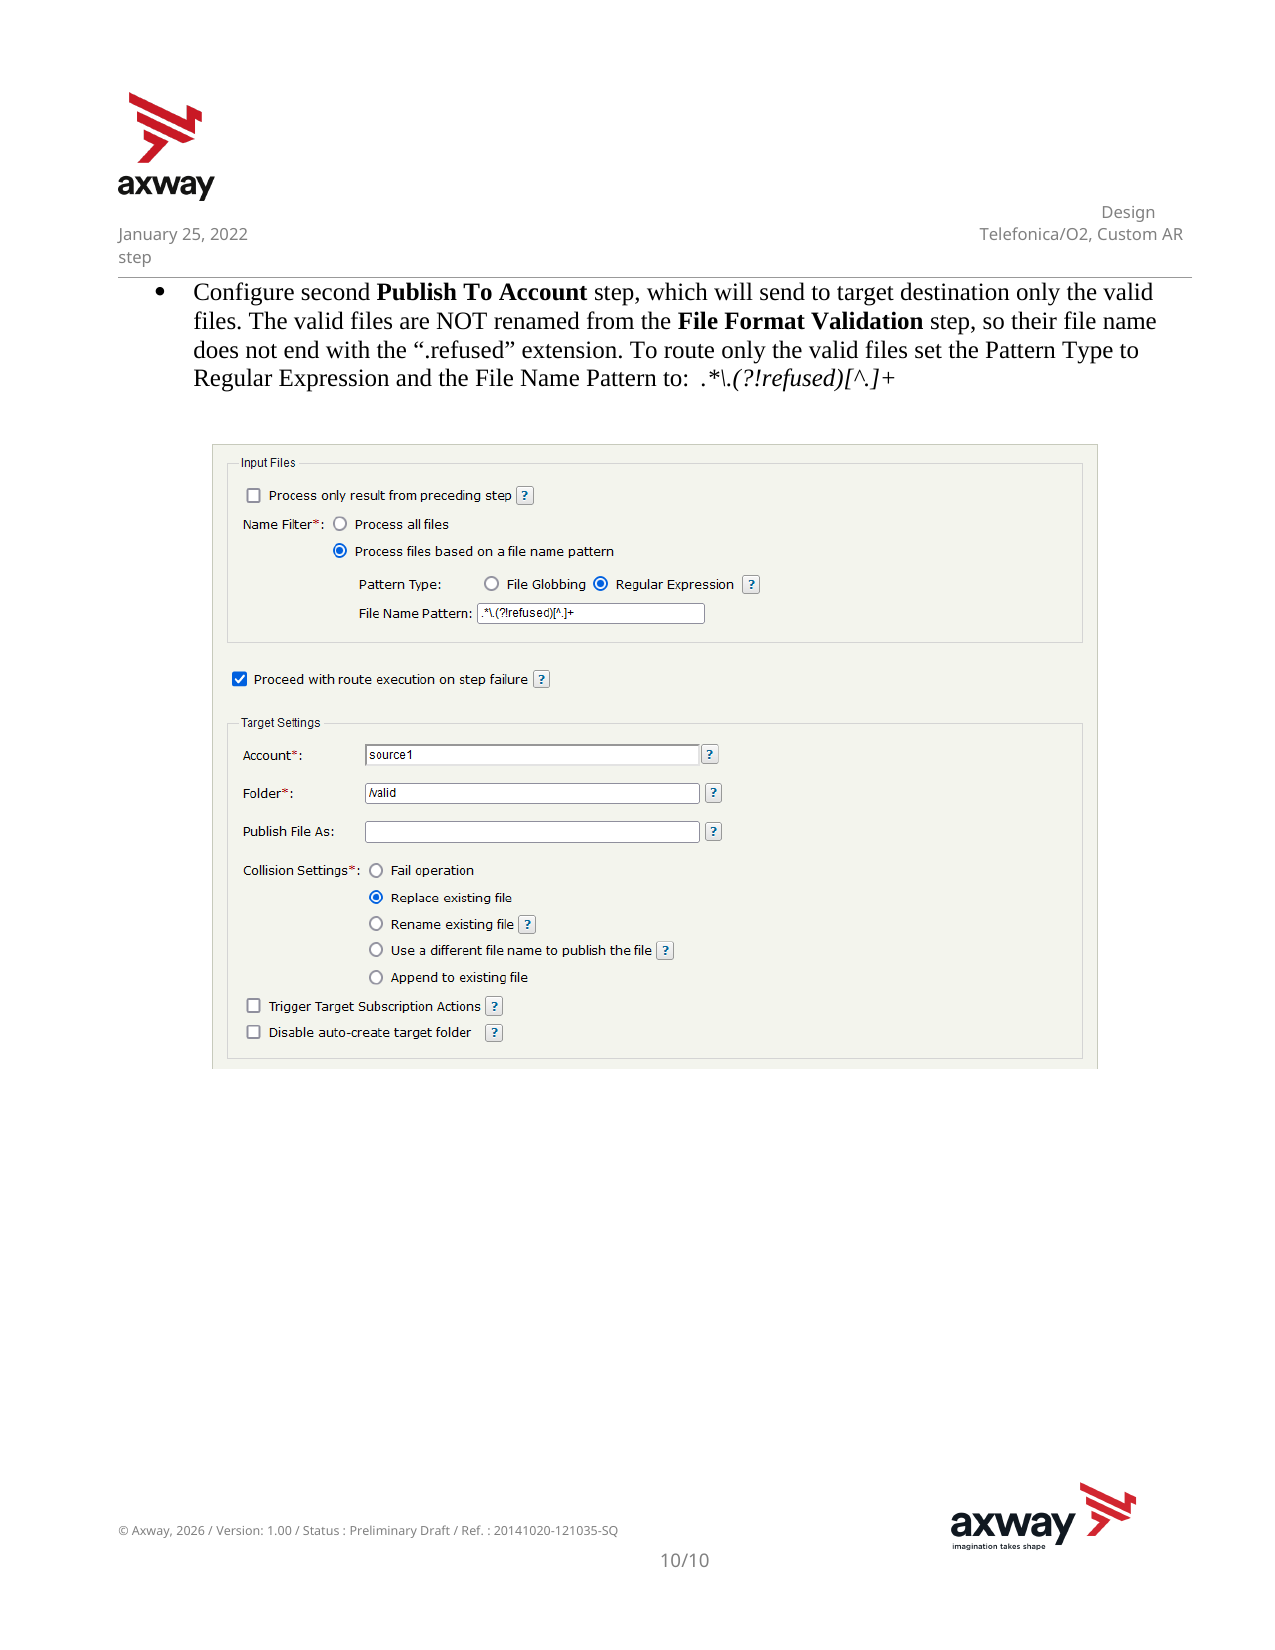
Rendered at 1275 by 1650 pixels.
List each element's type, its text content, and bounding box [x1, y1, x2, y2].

picture [118, 92, 215, 201]
list Configure second Publish To Account step, which will send to target destination only the valid files. The valid files are NOT renamed from the File Format Validation step, so their file name does not end with the “.refused” extension. To route only the valid files set the Pattern Type to Regular Expression and the File Name Pattern to: .*\.(?!refused)[^.]+ [156, 278, 1192, 392]
picture [933, 1480, 1154, 1554]
picture [208, 432, 1102, 1069]
